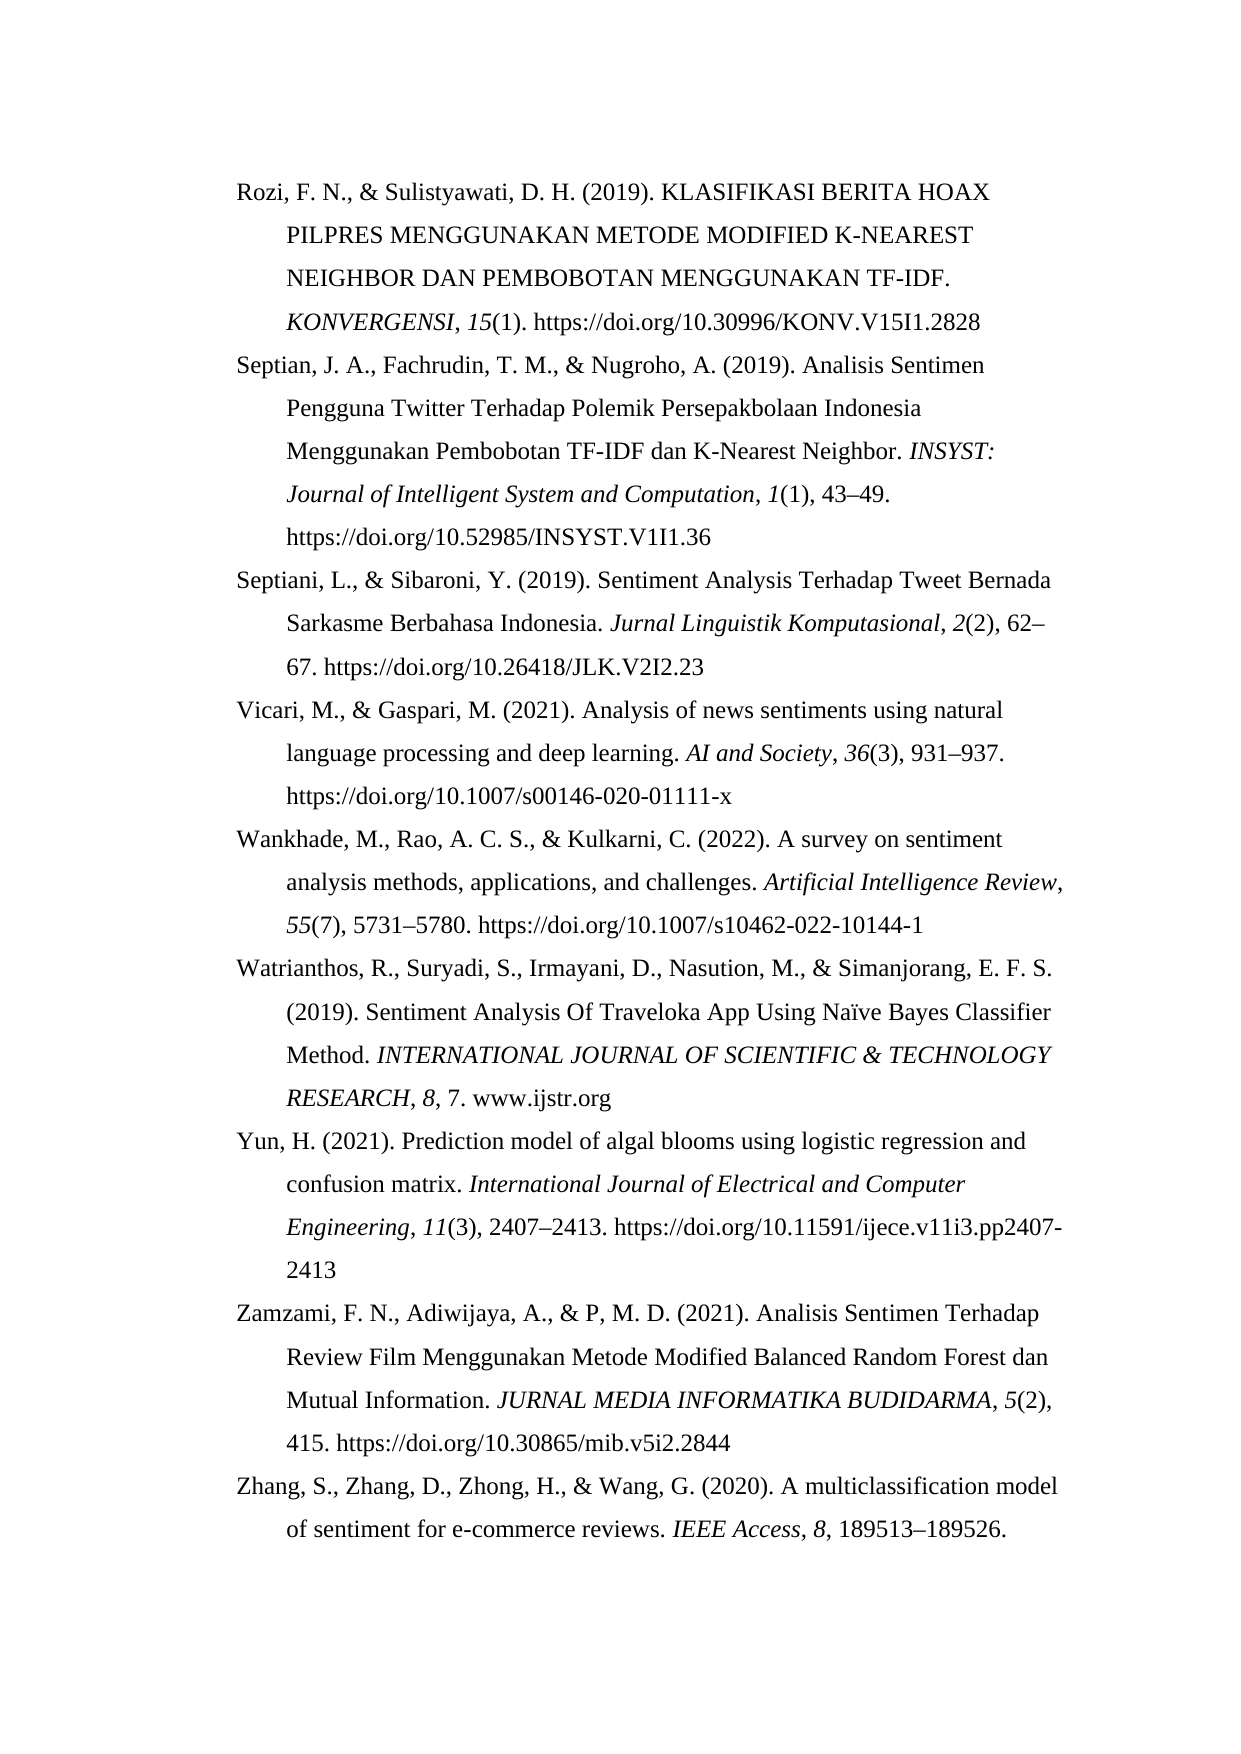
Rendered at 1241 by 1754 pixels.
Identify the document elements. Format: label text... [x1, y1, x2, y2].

text Yun, H. (2021). Prediction model of algal blooms using logistic regression and confusion matrix. International Journal of Electrical and Computer Engineering, 11(3), 2407–2413. https://doi.org/10.11591/ijece.v11i3.pp2407-2413 [236, 1126, 1063, 1284]
text Septiani, L., & Sibaroni, Y. (2019). Sentiment Analysis Terhadap Tweet Bernada Sarkasme Berbahasa Indonesia. Jurnal Linguistik Komputasional, 2(2), 62–67. https://doi.org/10.26418/JLK.V2I2.23 [236, 565, 1063, 680]
text Watrianthos, R., Suryadi, S., Irmayani, D., Nasution, M., & Simanjorang, E. F. S. (2019). Sentiment Analysis Of Traveloka App Using Naïve Bayes Classifier Method. INTERNATIONAL JOURNAL OF SCIENTIFIC & TECHNOLOGY RESEARCH, 8, 7. www.ijstr.org [236, 953, 1063, 1112]
text Septian, J. A., Fachrudin, T. M., & Nugroho, A. (2019). Analisis Sentimen Pengguna Twitter Terhadap Polemik Persepakbolaan Indonesia Menggunakan Pembobotan TF-IDF dan K-Nearest Neighbor. INSYST: Journal of Intelligent System and Computation, 1(1), 43–49. https://doi.org/10.52985/INSYST.V1I1.36 [236, 350, 1063, 551]
text Zamzami, F. N., Adiwijaya, A., & P, M. D. (2021). Analisis Sentimen Terhadap Review Film Menggunakan Metode Modified Balanced Random Forest dan Mutual Information. JURNAL MEDIA INFORMATIKA BUDIDARMA, 5(2), 415. https://doi.org/10.30865/mib.v5i2.2844 [236, 1298, 1063, 1457]
text Vicari, M., & Gaspari, M. (2021). Analysis of news sentiments using natural language processing and deep learning. AI and Society, 36(3), 931–937. https://doi.org/10.1007/s00146-020-01111-x [236, 695, 1063, 810]
text Rozi, F. N., & Sulistyawati, D. H. (2019). KLASIFIKASI BERITA HOAX PILPRES MENGGUNAKAN METODE MODIFIED K-NEAREST NEIGHBOR DAN PEMBOBOTAN MENGGUNAKAN TF-IDF. KONVERGENSI, 15(1). https://doi.org/10.30996/KONV.V15I1.2828 [236, 177, 1063, 335]
text Wankhade, M., Rao, A. C. S., & Kulkarni, C. (2022). A survey on sentiment analysis methods, applications, and challenges. Artificial Intelligence Review, 55(7), 5731–5780. https://doi.org/10.1007/s10462-022-10144-1 [236, 824, 1063, 939]
